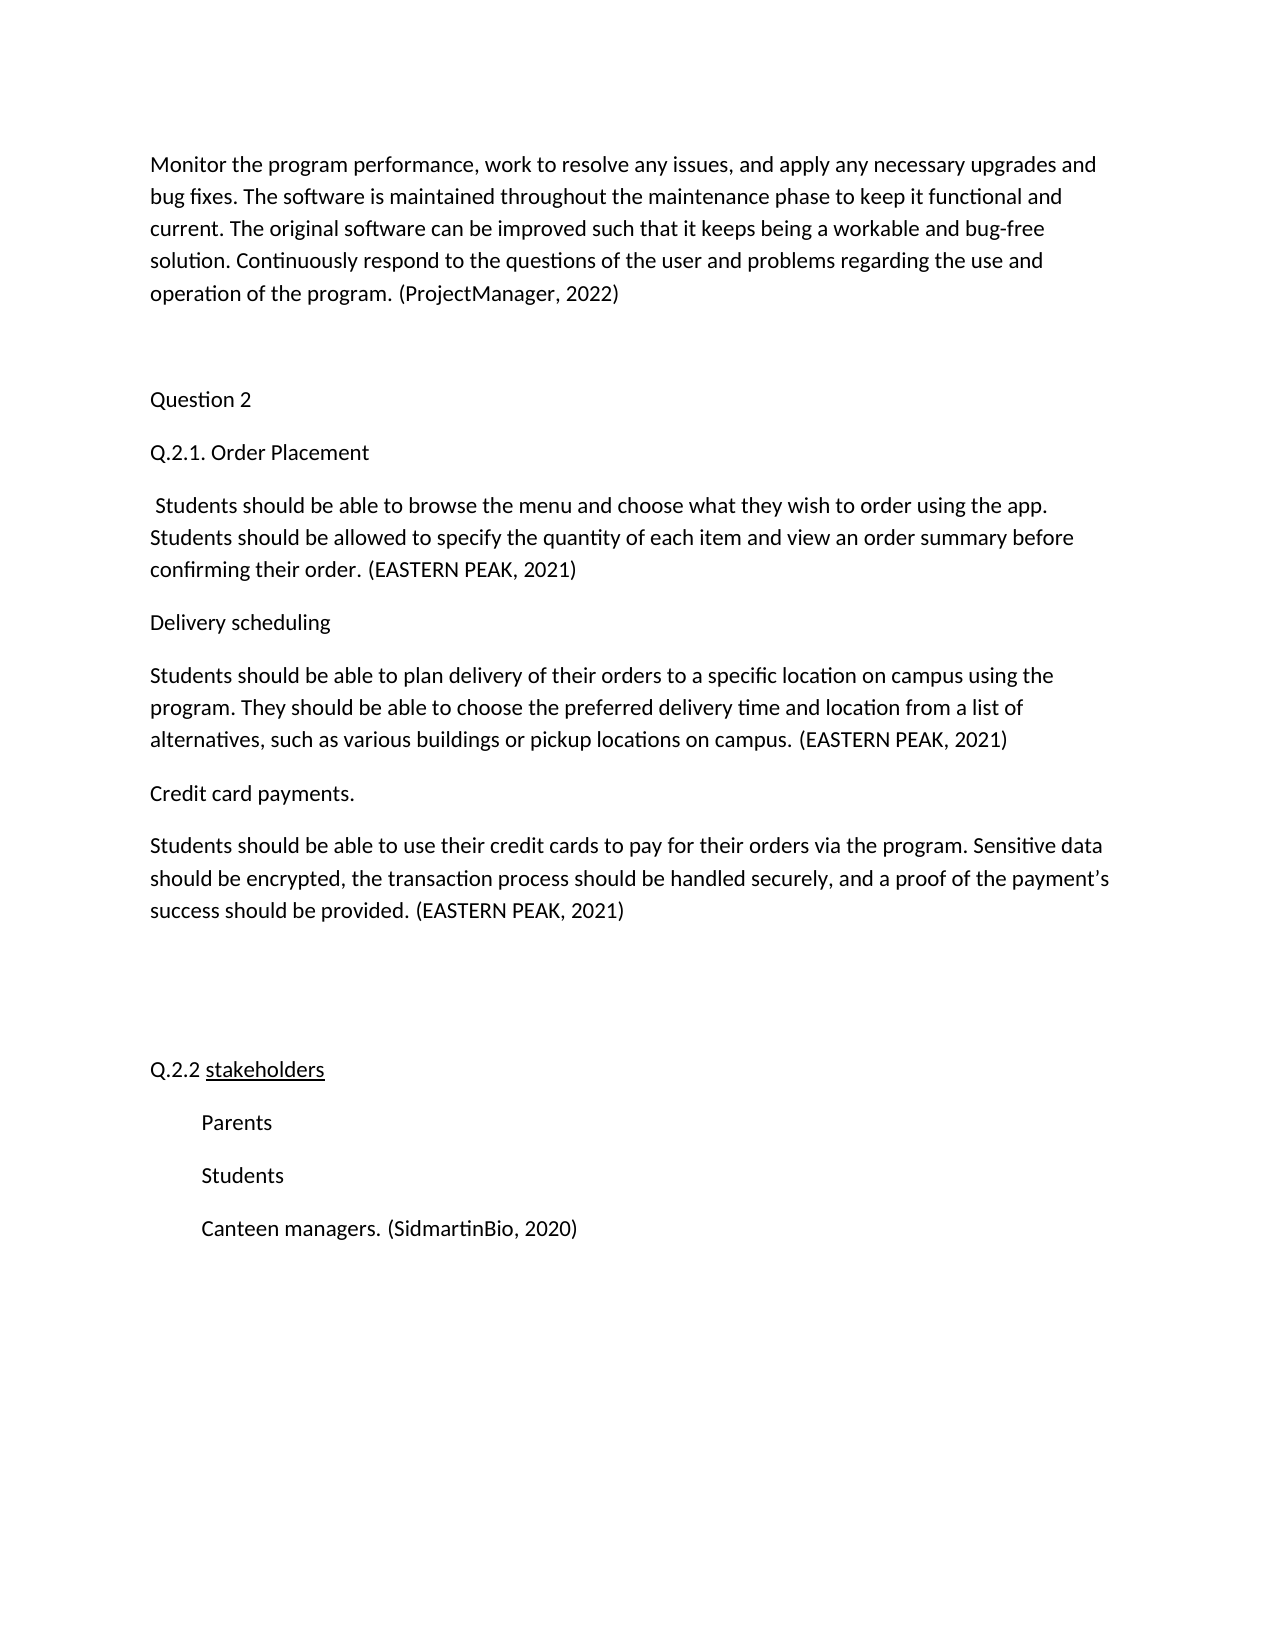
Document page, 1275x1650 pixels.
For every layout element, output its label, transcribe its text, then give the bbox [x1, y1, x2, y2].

text Question 2 [150, 385, 1125, 413]
text Students should be able to browse the menu and choose what they wish to order using the app. Students should be allowed to specify the quantity of each item and view an order summary before confirming their order. [150, 491, 1125, 583]
text Canteen managers. [150, 1214, 1125, 1242]
text Monitor the program performance, work to resolve any issues, and apply any necessary upgrades and bug fixes. The software is maintained throughout the maintenance phase to keep it functional and current. The original software can be improved such that it keeps being a workable and bug-free solution. Continuously respond to the questions of the user and problems regarding the use and operation of the program. [150, 150, 1125, 307]
text Students should be able to plan delivery of their orders to a specific location on campus using the program. They should be able to choose the preferred delivery time and location from a list of alternatives, such as various buildings or pickup locations on campus. [150, 661, 1125, 754]
text Delivery scheduling [150, 608, 1125, 636]
text Students should be able to use their credit cards to pay for their orders via the program. Sensitive data should be encrypted, the transaction process should be handled securely, and a proof of the payment’s success should be provided. [150, 832, 1125, 924]
text Q.2.1. Order Placement [150, 438, 1125, 466]
text Credit card payments. [150, 779, 1125, 807]
text Parents [150, 1108, 1125, 1136]
text Students [150, 1161, 1125, 1189]
text Q.2.2 stakeholders [150, 1055, 1125, 1083]
